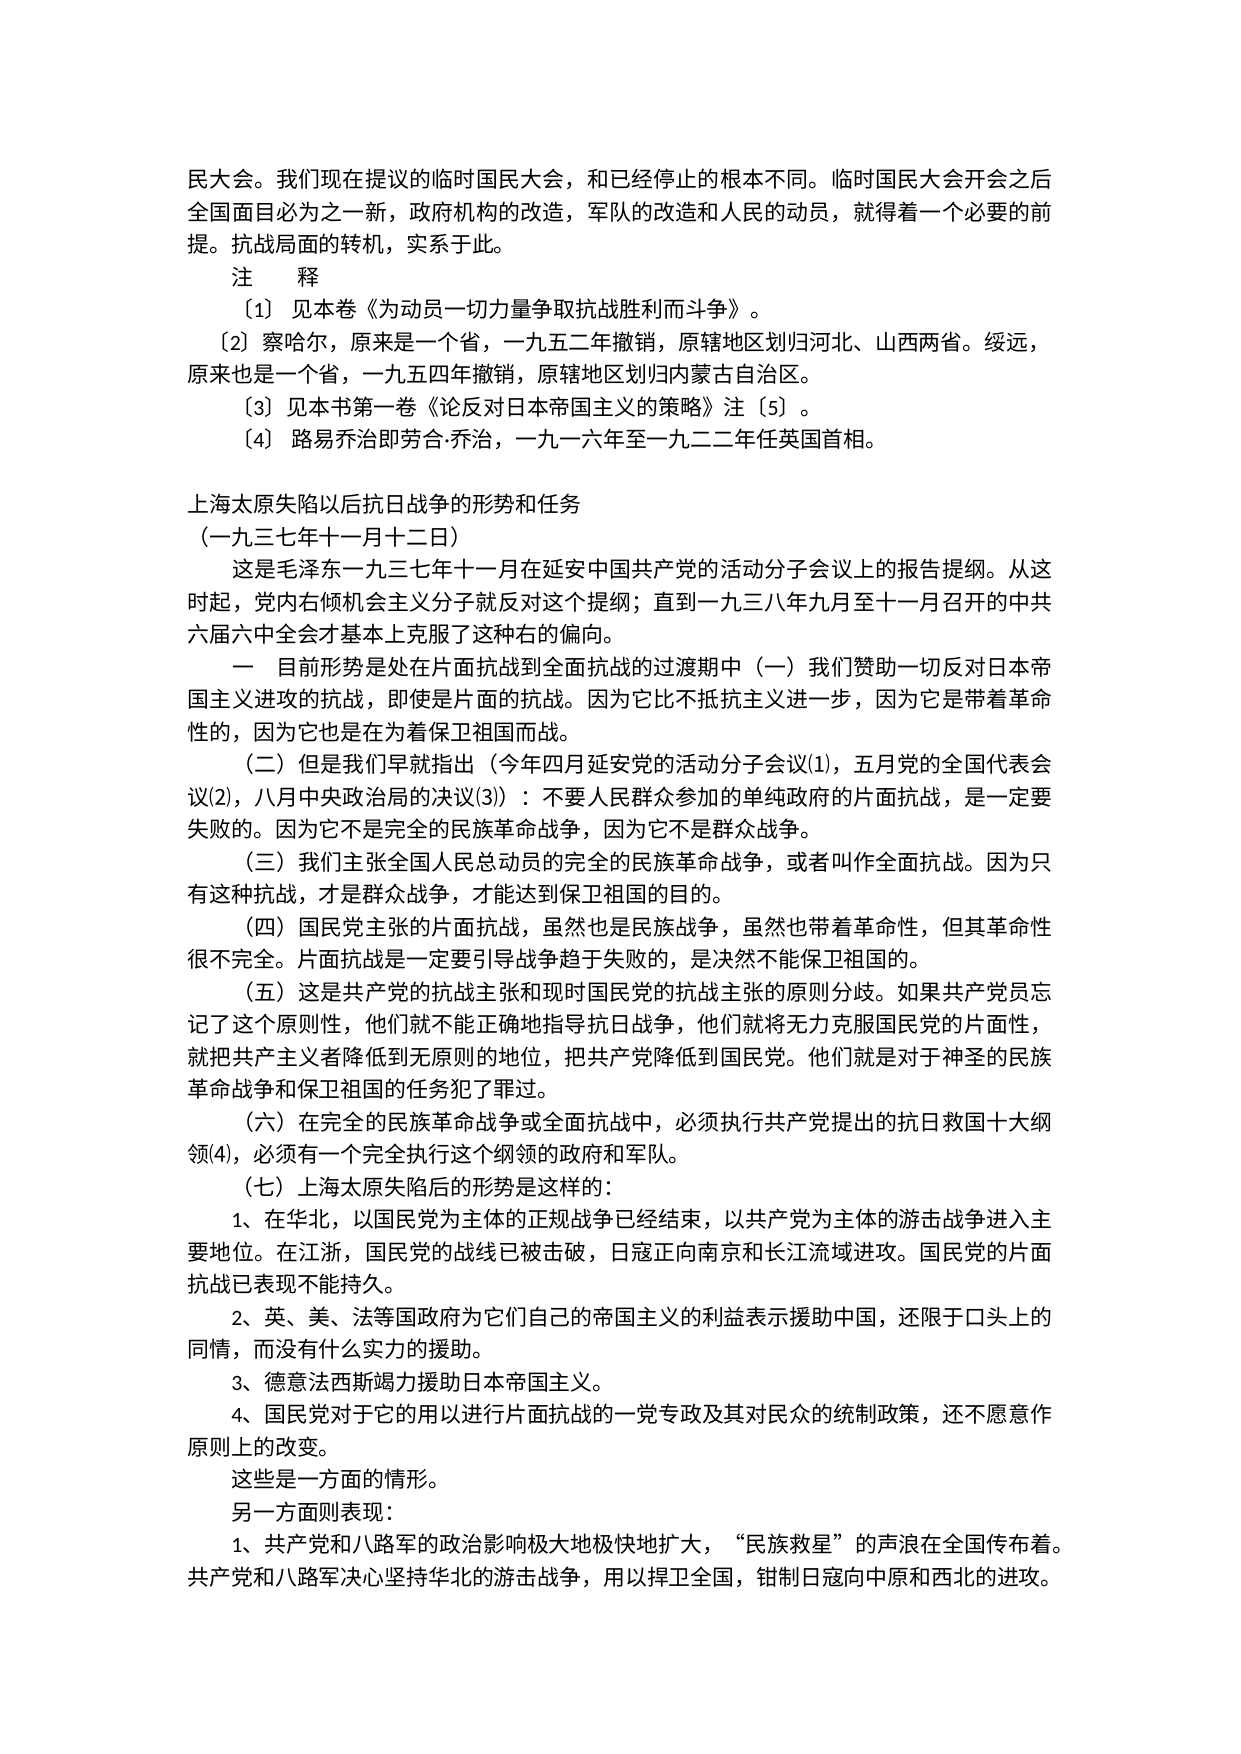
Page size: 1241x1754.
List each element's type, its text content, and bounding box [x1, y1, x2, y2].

text 注 释 [187, 259, 1053, 292]
text （二）但是我们早就指出（今年四月延安党的活动分子会议⑴，五月党的全国代表会议⑵，八月中央政治局的决议⑶）：不要人民群众参加的单纯政府的片面抗战，是一定要失败的。因为它不是完全的民族革命战争，因为它不是群众战争。 [187, 747, 1053, 844]
text （六）在完全的民族革命战争或全面抗战中，必须执行共产党提出的抗日救国十大纲领⑷，必须有一个完全执行这个纲领的政府和军队。 [187, 1104, 1053, 1169]
text 3、德意法西斯竭力援助日本帝国主义。 [187, 1364, 1053, 1397]
text 另一方面则表现： [187, 1494, 1053, 1527]
text （三）我们主张全国人民总动员的完全的民族革命战争，或者叫作全面抗战。因为只有这种抗战，才是群众战争，才能达到保卫祖国的目的。 [187, 844, 1053, 909]
text 1、共产党和八路军的政治影响极大地极快地扩大，“民族救星”的声浪在全国传布着。共产党和八路军决心坚持华北的游击战争，用以捍卫全国，钳制日寇向中原和西北的进攻。 [187, 1527, 1053, 1592]
text 〔2〕察哈尔，原来是一个省，一九五二年撤销，原辖地区划归河北、山西两省。绥远，原来也是一个省，一九五四年撤销，原辖地区划归内蒙古自治区。 [187, 324, 1053, 389]
text （七）上海太原失陷后的形势是这样的： [187, 1169, 1053, 1202]
text 〔1〕 见本卷《为动员一切力量争取抗战胜利而斗争》。 [187, 292, 1053, 324]
text （四）国民党主张的片面抗战，虽然也是民族战争，虽然也带着革命性，但其革命性很不完全。片面抗战是一定要引导战争趋于失败的，是决然不能保卫祖国的。 [187, 909, 1053, 974]
text 4、国民党对于它的用以进行片面抗战的一党专政及其对民众的统制政策，还不愿意作原则上的改变。 [187, 1397, 1053, 1462]
text 2、英、美、法等国政府为它们自己的帝国主义的利益表示援助中国，还限于口头上的同情，而没有什么实力的援助。 [187, 1299, 1053, 1364]
text 1、在华北，以国民党为主体的正规战争已经结束，以共产党为主体的游击战争进入主要地位。在江浙，国民党的战线已被击破，日寇正向南京和长江流域进攻。国民党的片面抗战已表现不能持久。 [187, 1202, 1053, 1299]
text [187, 162, 1053, 259]
text 这是毛泽东一九三七年十一月在延安中国共产党的活动分子会议上的报告提纲。从这时起，党内右倾机会主义分子就反对这个提纲；直到一九三八年九月至十一月召开的中共六届六中全会才基本上克服了这种右的偏向。 [187, 552, 1053, 649]
text （五）这是共产党的抗战主张和现时国民党的抗战主张的原则分歧。如果共产党员忘记了这个原则性，他们就不能正确地指导抗日战争，他们就将无力克服国民党的片面性，就把共产主义者降低到无原则的地位，把共产党降低到国民党。他们就是对于神圣的民族革命战争和保卫祖国的任务犯了罪过。 [187, 974, 1053, 1104]
text 这些是一方面的情形。 [187, 1462, 1053, 1494]
text 上海太原失陷以后抗日战争的形势和任务 [187, 487, 1053, 519]
text （一九三七年十一月十二日） [187, 519, 1053, 552]
text 〔3〕见本书第一卷《论反对日本帝国主义的策略》注〔5〕。 [187, 389, 1053, 422]
text 〔4〕 路易乔治即劳合·乔治，一九一六年至一九二二年任英国首相。 [187, 422, 1053, 454]
text 一 目前形势是处在片面抗战到全面抗战的过渡期中（一）我们赞助一切反对日本帝国主义进攻的抗战，即使是片面的抗战。因为它比不抵抗主义进一步，因为它是带着革命性的，因为它也是在为着保卫祖国而战。 [187, 649, 1053, 747]
